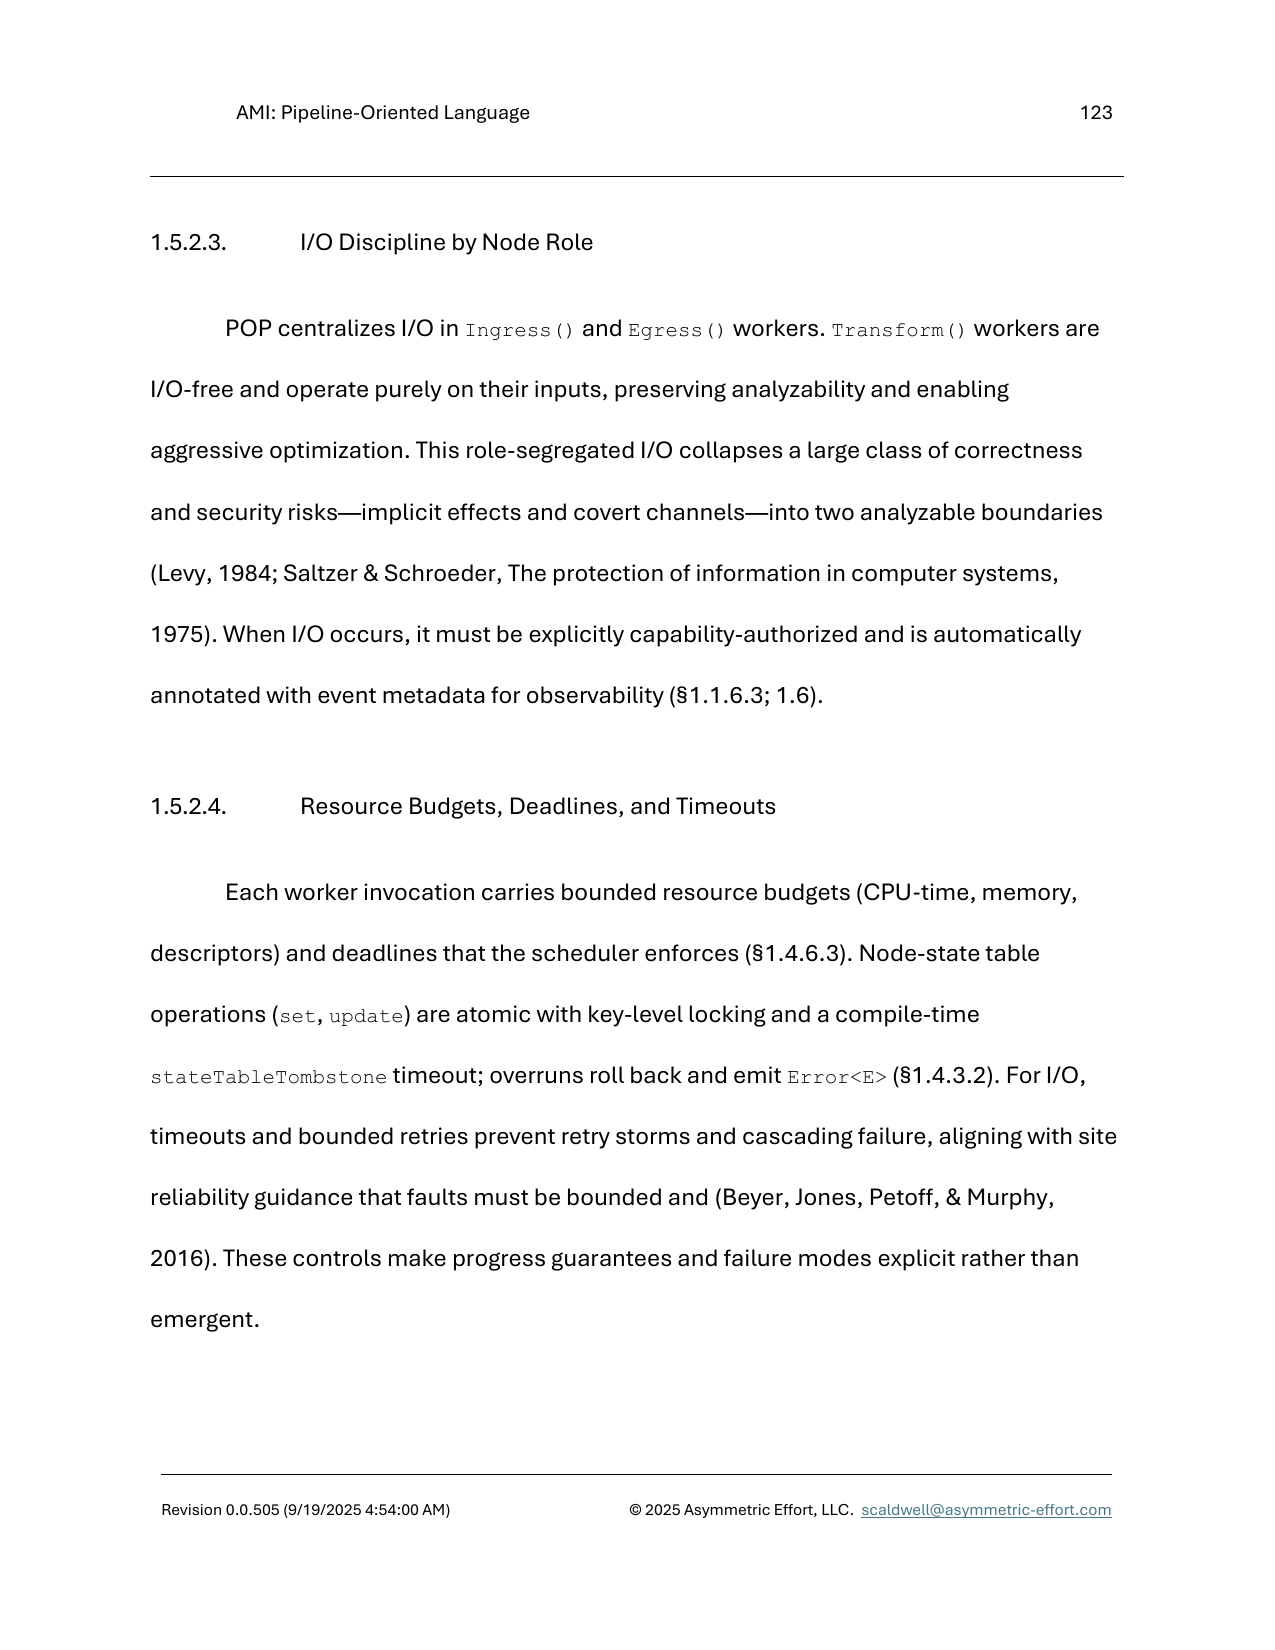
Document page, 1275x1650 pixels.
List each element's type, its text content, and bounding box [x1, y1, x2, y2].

text POP centralizes I/O in Ingress() and Egress() workers. Transform() workers are I/O-free and operate purely on their inputs, preserving analyzability and enabling aggressive optimization. This role-segregated I/O collapses a large class of correctness and security risks—implicit effects and covert channels—into two analyzable boundaries. When I/O occurs, it must be explicitly capability-authorized and is automatically annotated with event metadata for observability (§; ). [150, 313, 1125, 710]
subtitle Resource Budgets, Deadlines, and Timeouts [150, 791, 1125, 821]
text Each worker invocation carries bounded resource budgets (CPU‐time, memory, descriptors) and deadlines that the scheduler enforces (§). Node-state table operations (set, update) are atomic with key-level locking and a compile-time stateTableTombstone timeout; overruns roll back and emit Error<E> (§). For I/O, timeouts and bounded retries prevent retry storms and cascading failure, aligning with site reliability guidance that faults must be bounded and. These controls make progress guarantees and failure modes explicit rather than emergent. [150, 877, 1125, 1335]
subtitle I/O Discipline by Node Role [150, 227, 1125, 258]
